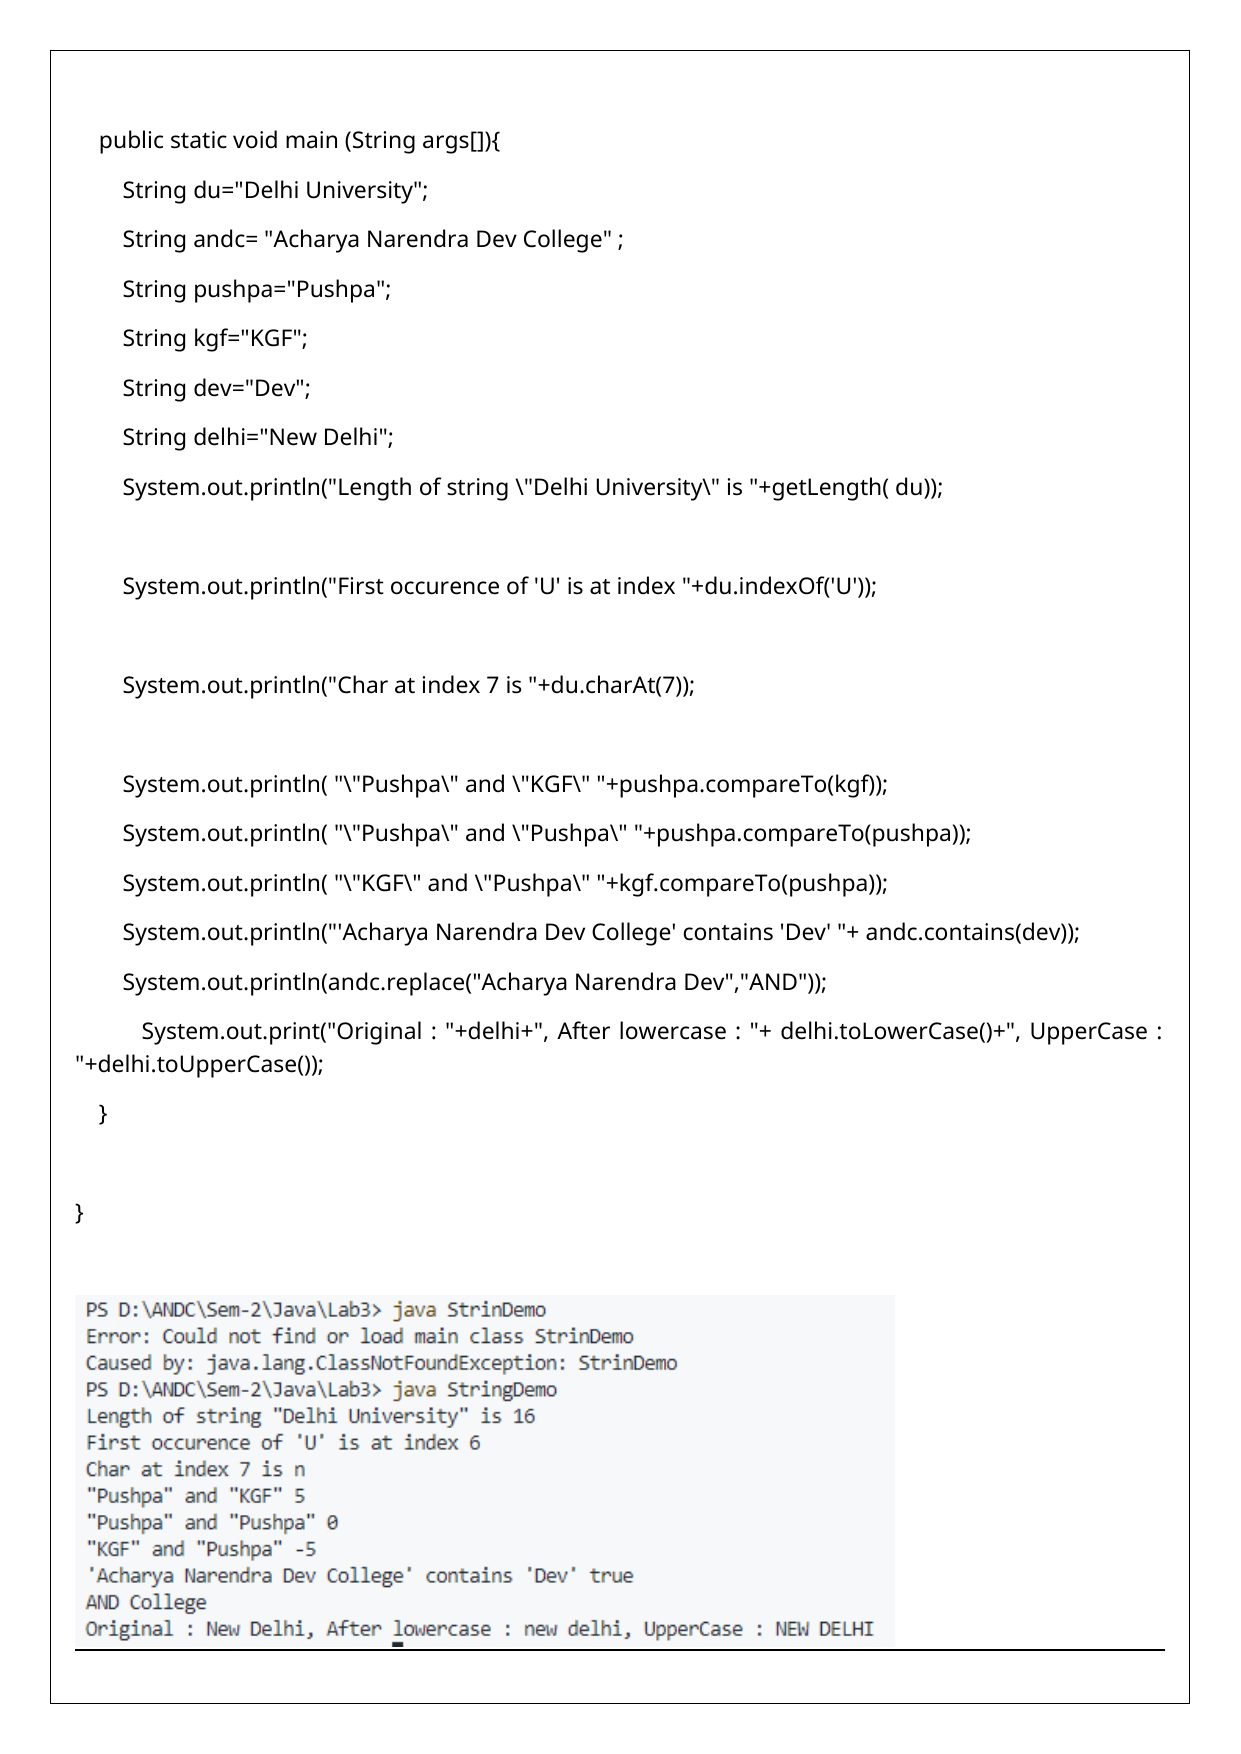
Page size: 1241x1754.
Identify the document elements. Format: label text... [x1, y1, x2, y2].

text System.out.println( "\"KGF\" and \"Pushpa\" "+kgf.compareTo(pushpa)); [75, 867, 1165, 898]
text System.out.println("Length of string \"Delhi University\" is "+getLength( du)); [75, 471, 1165, 502]
picture [75, 1295, 896, 1647]
text String du="Delhi University"; [75, 174, 1165, 205]
text String pushpa="Pushpa"; [75, 273, 1165, 304]
text String kgf="KGF"; [75, 322, 1165, 354]
text String delhi="New Delhi"; [75, 421, 1165, 453]
text String dev="Dev"; [75, 372, 1165, 403]
text String andc= "Acharya Narendra Dev College" ; [75, 223, 1165, 255]
text System.out.println(andc.replace("Acharya Narendra Dev","AND")); [75, 966, 1165, 997]
text } [75, 1097, 1165, 1129]
text } [75, 1196, 1165, 1228]
text public static void main (String args[]){ [75, 124, 1165, 156]
text System.out.println("First occurence of 'U' is at index "+du.indexOf('U')); [75, 570, 1165, 601]
text System.out.println( "\"Pushpa\" and \"Pushpa\" "+pushpa.compareTo(pushpa)); [75, 817, 1165, 848]
text System.out.println( "\"Pushpa\" and \"KGF\" "+pushpa.compareTo(kgf)); [75, 768, 1165, 799]
text System.out.println("Char at index 7 is "+du.charAt(7)); [75, 669, 1165, 700]
text System.out.println("'Acharya Narendra Dev College' contains 'Dev' "+ andc.contains(dev)); [75, 916, 1165, 947]
text System.out.print("Original : "+delhi+", After lowercase : "+ delhi.toLowerCase()+", UpperCase : "+delhi.toUpperCase()); [75, 1015, 1165, 1079]
